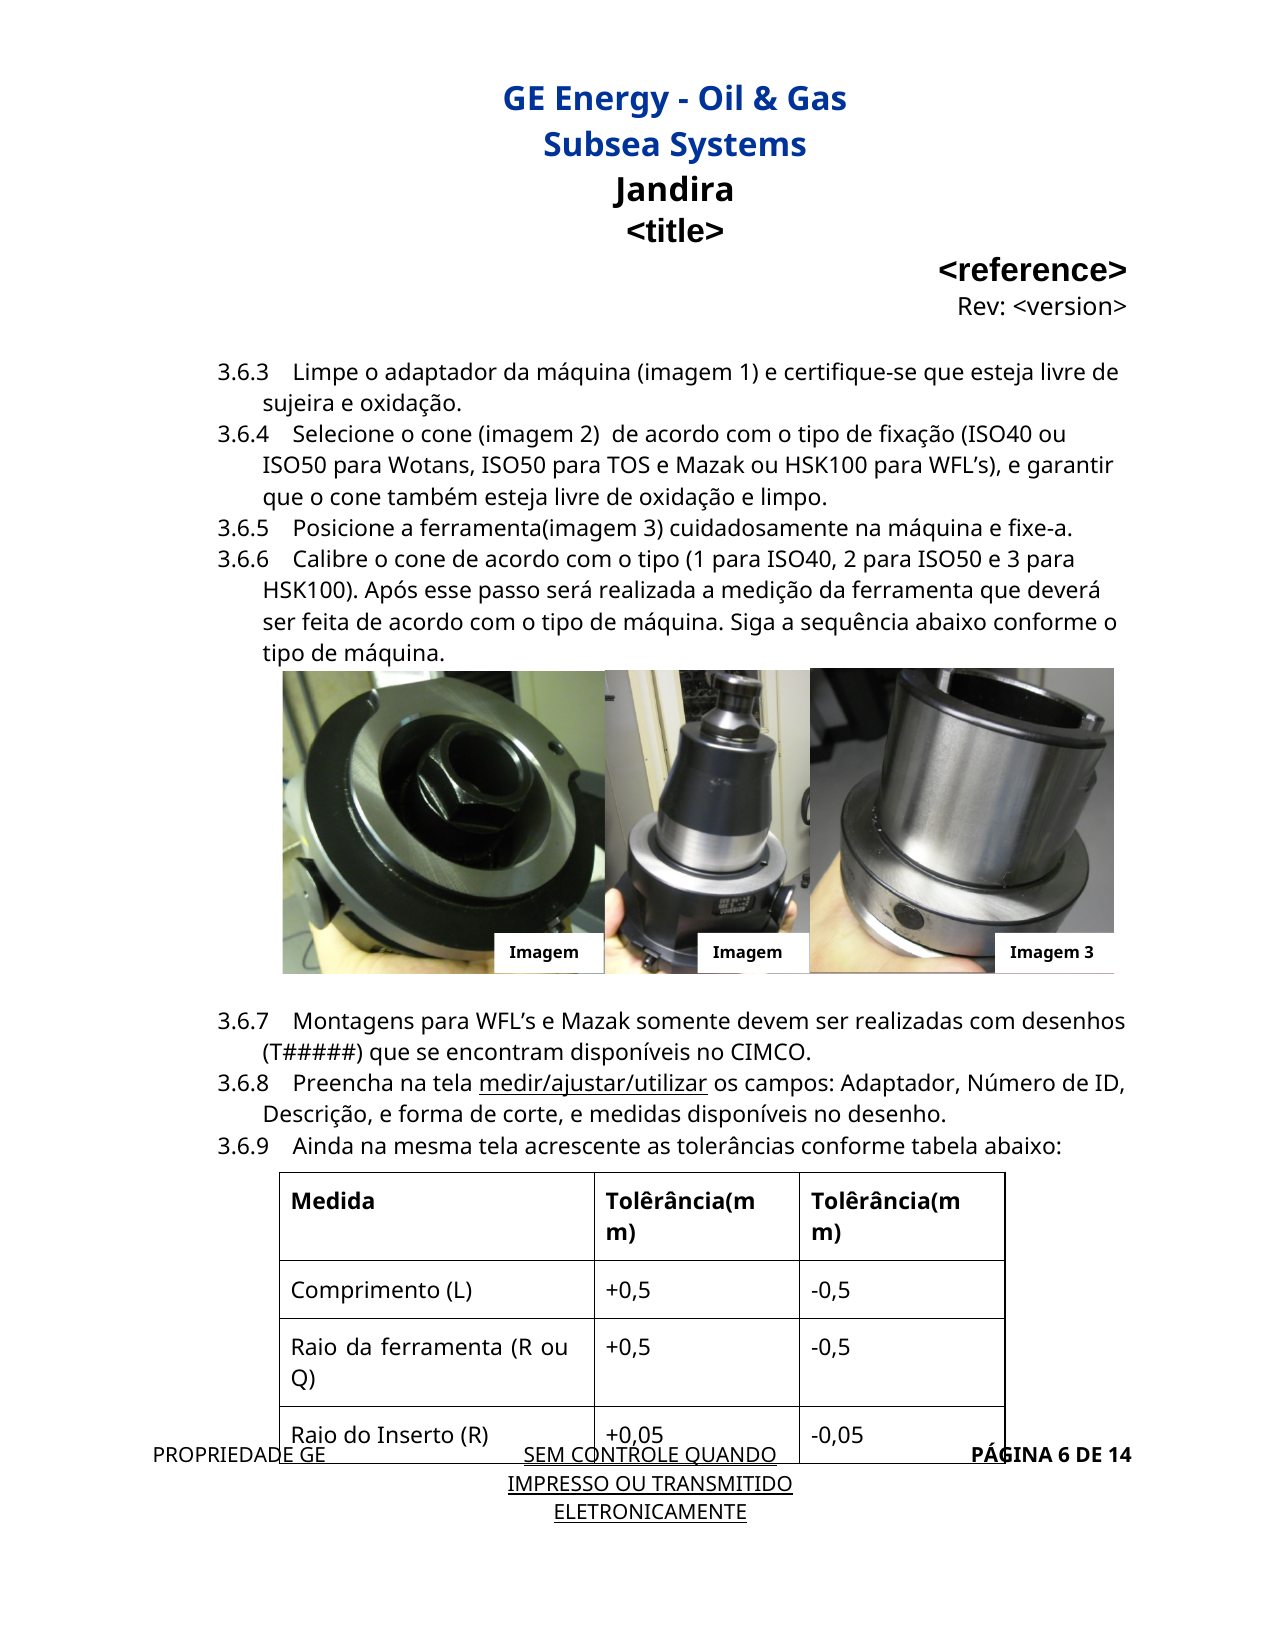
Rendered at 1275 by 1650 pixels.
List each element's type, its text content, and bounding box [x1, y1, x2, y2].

list Ainda na mesma tela acrescente as tolerâncias conforme tabela abaixo: [217, 1130, 1134, 1161]
table_cell Raio da ferramenta (R ou Q) [280, 1319, 594, 1406]
list Calibre o cone de acordo com o tipo (1 para ISO40, 2 para ISO50 e 3 para HSK100). Após esse passo será realizada a medição da ferramenta que deverá ser feita de acordo com o tipo de máquina. Siga a sequência abaixo conforme o tipo de máquina. [217, 543, 1134, 668]
list Posicione a ferramenta(imagem 3) cuidadosamente na máquina e fixe-a. [217, 512, 1134, 543]
table_cell Raio do Inserto (R) [280, 1407, 594, 1463]
table_cell -0,05 [800, 1407, 1004, 1463]
table_header Medida [280, 1173, 594, 1260]
list Selecione o cone (imagem 2) de acordo com o tipo de fixação (ISO40 ou ISO50 para Wotans, ISO50 para TOS e Mazak ou HSK100 para WFL’s), e garantir que o cone também esteja livre de oxidação e limpo. [217, 418, 1134, 512]
table_cell -0,5 [800, 1319, 1004, 1406]
table_cell +0,5 [595, 1319, 799, 1406]
table_cell -0,5 [800, 1261, 1004, 1317]
list Montagens para WFL’s e Mazak somente devem ser realizadas com desenhos (T#####) que se encontram disponíveis no CIMCO. [217, 1005, 1134, 1067]
picture [282, 668, 1114, 974]
table_header Tolêrância(mm) [595, 1173, 799, 1260]
table_cell +0,05 [595, 1407, 799, 1463]
table_header Tolêrância(mm) [800, 1173, 1004, 1260]
list Preencha na tela medir/ajustar/utilizar os campos: Adaptador, Número de ID, Descrição, e forma de corte, e medidas disponíveis no desenho. [217, 1067, 1134, 1130]
list Limpe o adaptador da máquina (imagem 1) e certifique-se que esteja livre de sujeira e oxidação. [217, 356, 1134, 418]
table_cell +0,5 [595, 1261, 799, 1317]
table_cell Comprimento (L) [280, 1261, 594, 1317]
